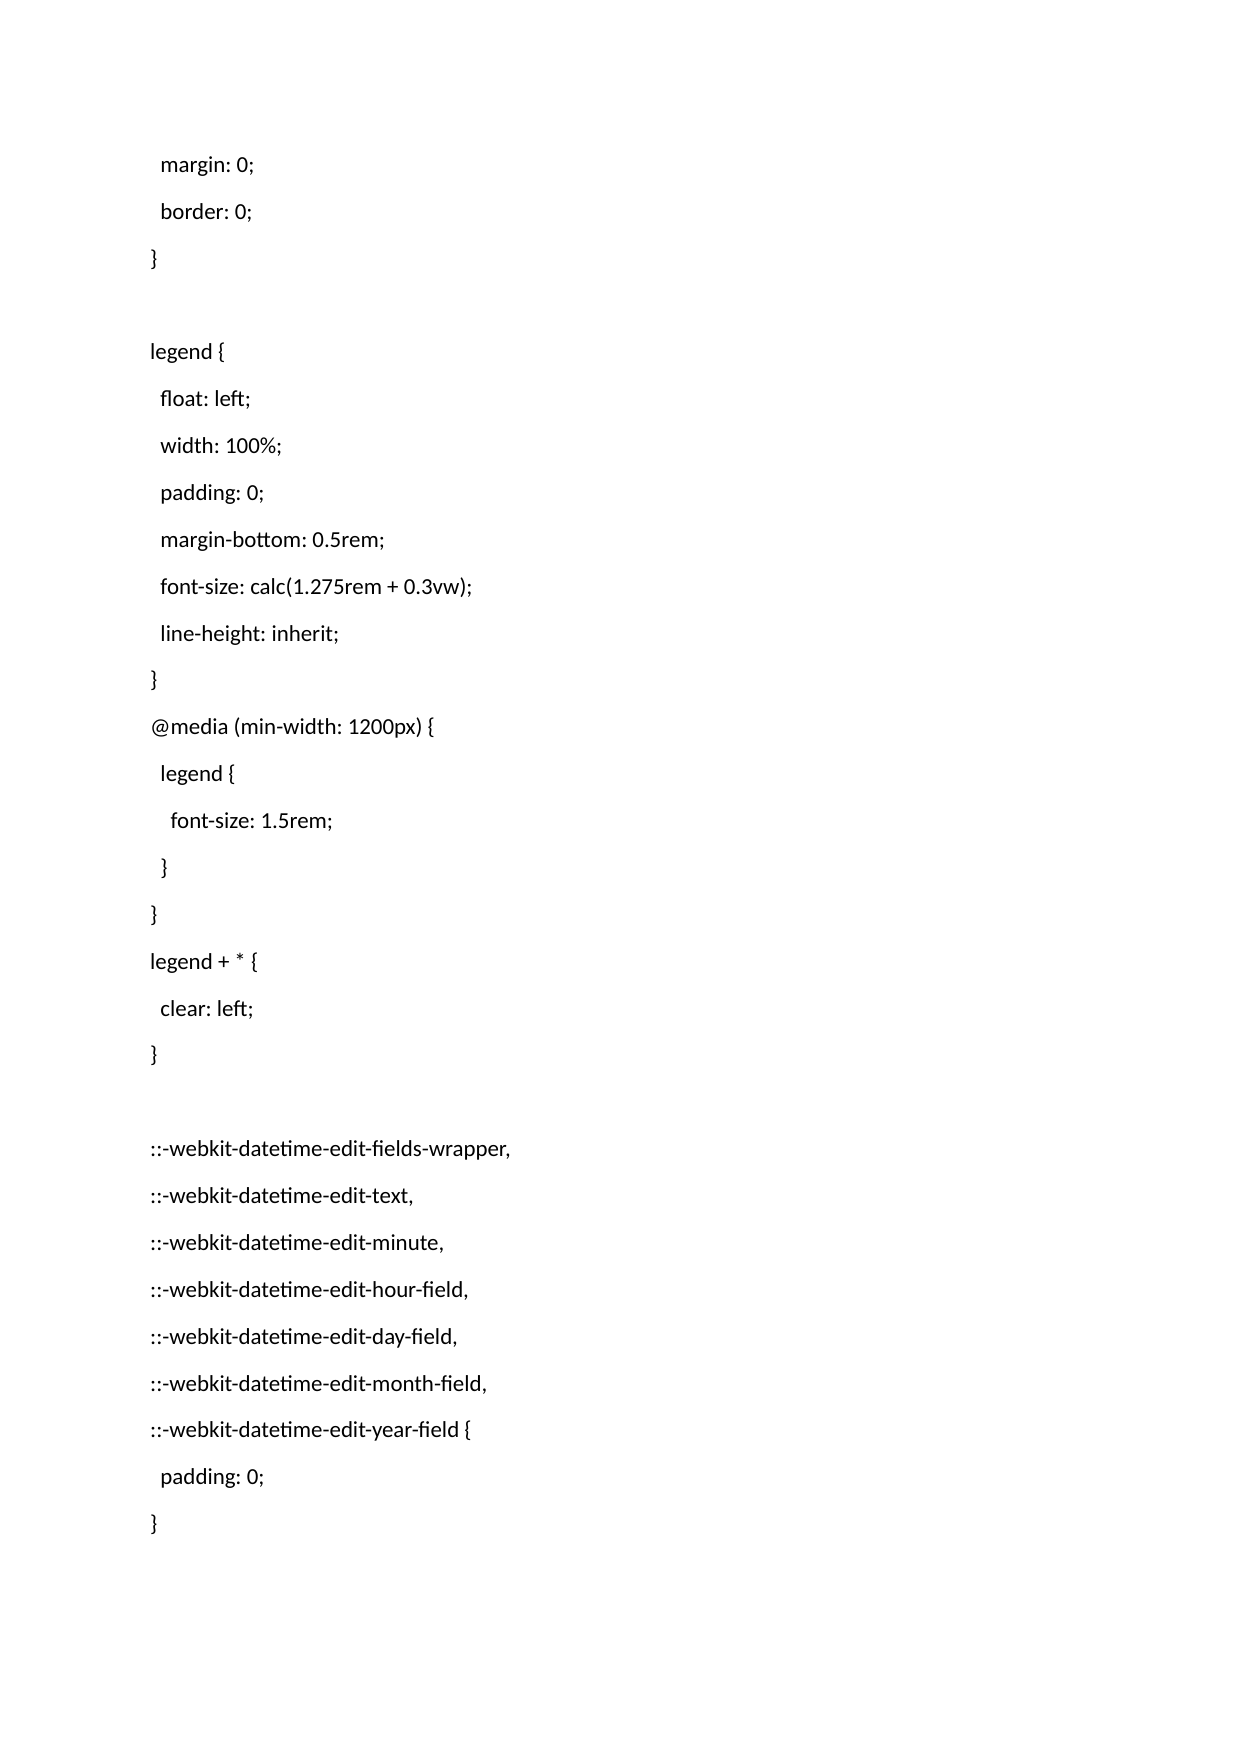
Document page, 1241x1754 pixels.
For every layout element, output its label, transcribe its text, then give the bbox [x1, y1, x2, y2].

text margin-bottom: 0.5rem; [150, 525, 1090, 553]
text float: left; [150, 384, 1090, 412]
text padding: 0; [150, 1462, 1090, 1491]
text ::-webkit-datetime-edit-year-field { [150, 1416, 1090, 1444]
text ::-webkit-datetime-edit-fields-wrapper, [150, 1134, 1090, 1162]
text ::-webkit-datetime-edit-minute, [150, 1228, 1090, 1256]
text width: 100%; [150, 431, 1090, 459]
text legend { [150, 337, 1090, 366]
text } [150, 1509, 1090, 1537]
text ::-webkit-datetime-edit-hour-field, [150, 1275, 1090, 1303]
text ::-webkit-datetime-edit-text, [150, 1181, 1090, 1209]
text ::-webkit-datetime-edit-month-field, [150, 1369, 1090, 1397]
text } [150, 1041, 1090, 1069]
text line-height: inherit; [150, 619, 1090, 647]
text font-size: 1.5rem; [150, 806, 1090, 834]
text } [150, 244, 1090, 272]
text legend + * { [150, 947, 1090, 975]
text border: 0; [150, 197, 1090, 225]
text clear: left; [150, 994, 1090, 1022]
text } [150, 853, 1090, 881]
text } [150, 666, 1090, 694]
text ::-webkit-datetime-edit-day-field, [150, 1322, 1090, 1350]
text font-size: calc(1.275rem + 0.3vw); [150, 572, 1090, 600]
text margin: 0; [150, 150, 1090, 178]
text } [150, 900, 1090, 928]
text @media (min-width: 1200px) { [150, 712, 1090, 741]
text legend { [150, 759, 1090, 787]
text padding: 0; [150, 478, 1090, 506]
